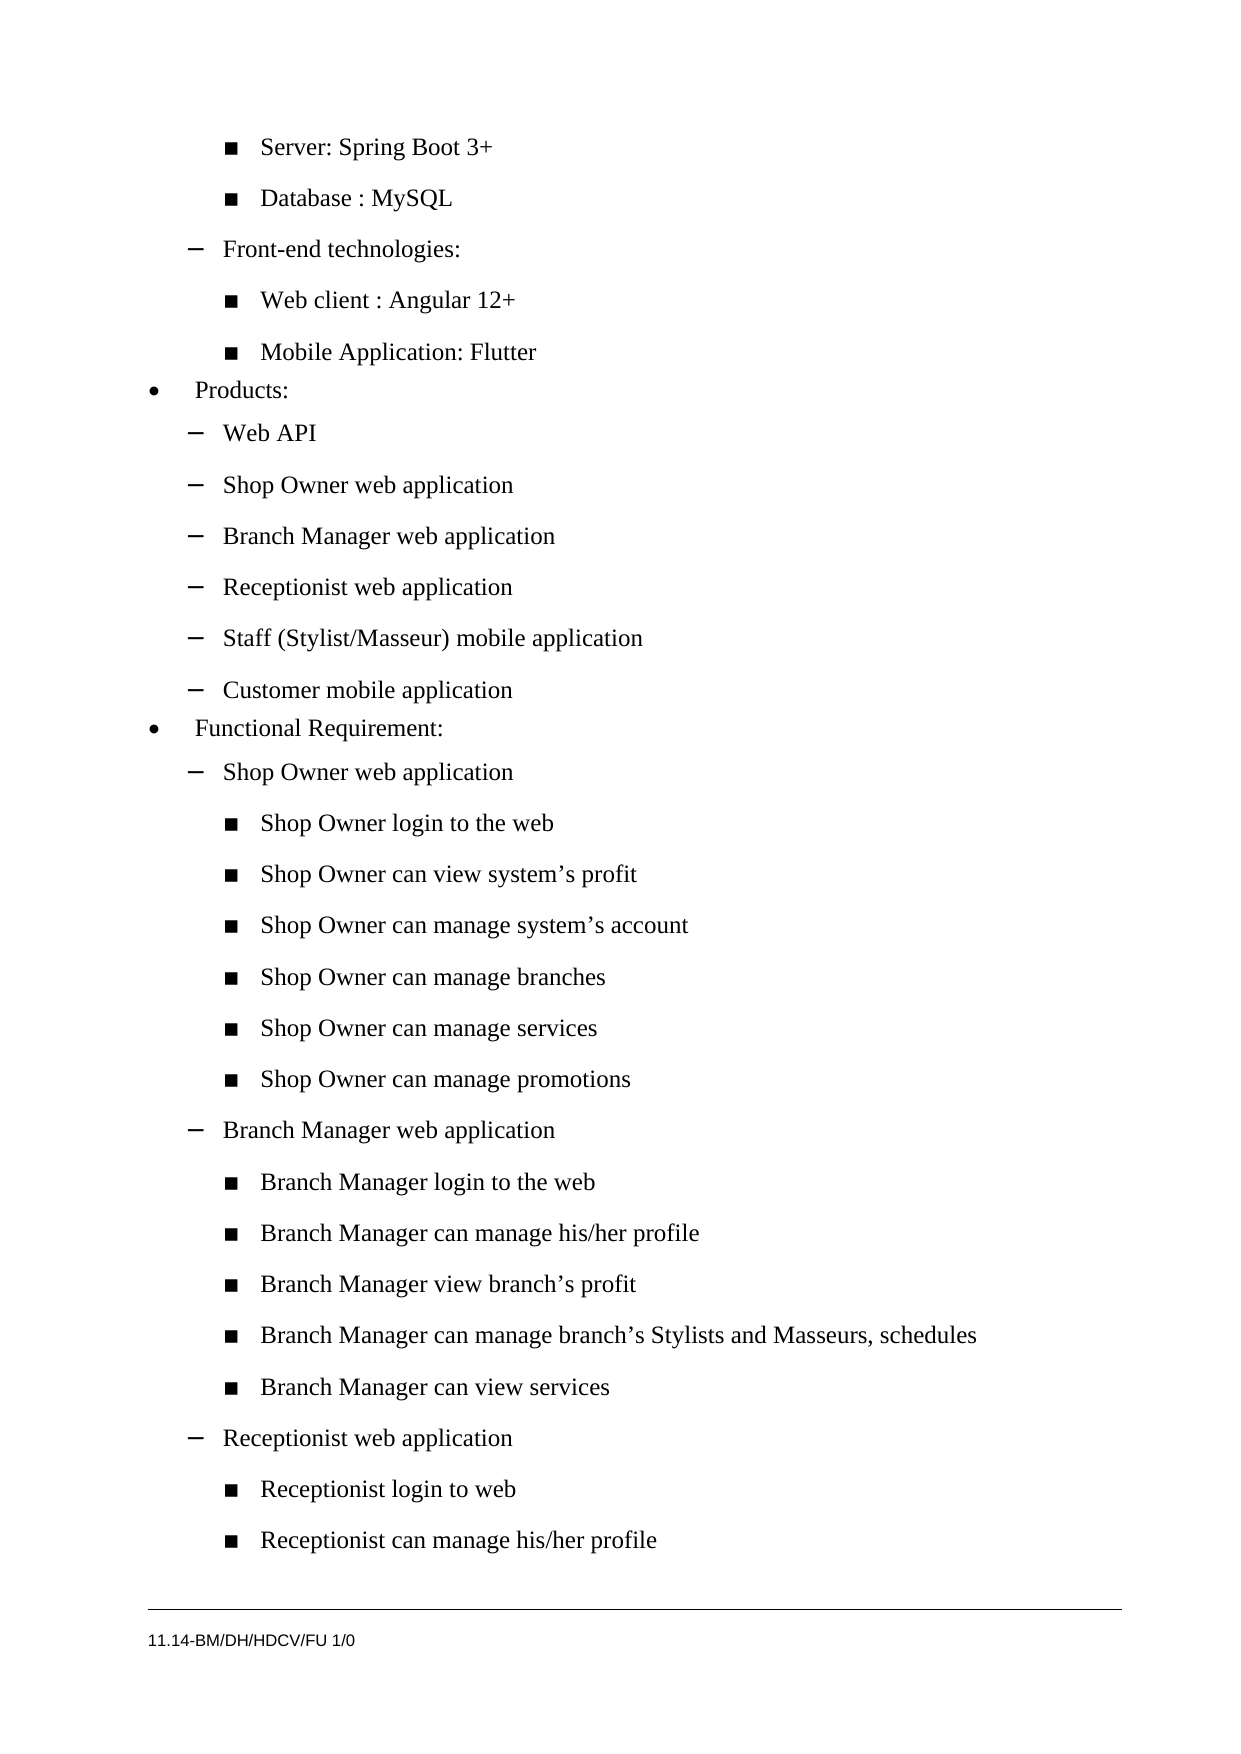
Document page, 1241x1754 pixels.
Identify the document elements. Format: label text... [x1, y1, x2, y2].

list Branch Manager view branch’s profit [223, 1255, 1122, 1307]
list Shop Owner can manage branches [223, 948, 1122, 999]
list Shop Owner can view system’s profit [223, 845, 1122, 897]
list Branch Manager can view services [223, 1358, 1122, 1409]
list Front-end technologies: [185, 221, 1122, 272]
list Products: [148, 374, 1122, 405]
list Server: Spring Boot 3+ [223, 118, 1122, 169]
list Branch Manager can manage his/her profile [223, 1204, 1122, 1255]
list Branch Manager web application [185, 507, 1122, 559]
list Receptionist can manage his/her profile [223, 1512, 1122, 1563]
list Shop Owner web application [185, 456, 1122, 507]
list Branch Manager login to the web [223, 1153, 1122, 1204]
list Shop Owner login to the web [223, 794, 1122, 845]
list Branch Manager can manage branch’s Stylists and Masseurs, schedules [223, 1307, 1122, 1358]
list Shop Owner can manage promotions [223, 1050, 1122, 1102]
list Shop Owner web application [185, 743, 1122, 794]
list Customer mobile application [185, 661, 1122, 712]
list Shop Owner can manage services [223, 999, 1122, 1050]
list Receptionist login to web [223, 1460, 1122, 1512]
list Database : MySQL [223, 169, 1122, 221]
list Receptionist web application [185, 559, 1122, 610]
list Functional Requirement: [148, 712, 1122, 743]
list Web client : Angular 12+ [223, 272, 1122, 323]
list Receptionist web application [185, 1409, 1122, 1460]
list Mobile Application: Flutter [223, 323, 1122, 374]
list Shop Owner can manage system’s account [223, 897, 1122, 948]
list Web API [185, 405, 1122, 456]
list Staff (Stylist/Masseur) mobile application [185, 610, 1122, 661]
list Branch Manager web application [185, 1102, 1122, 1153]
